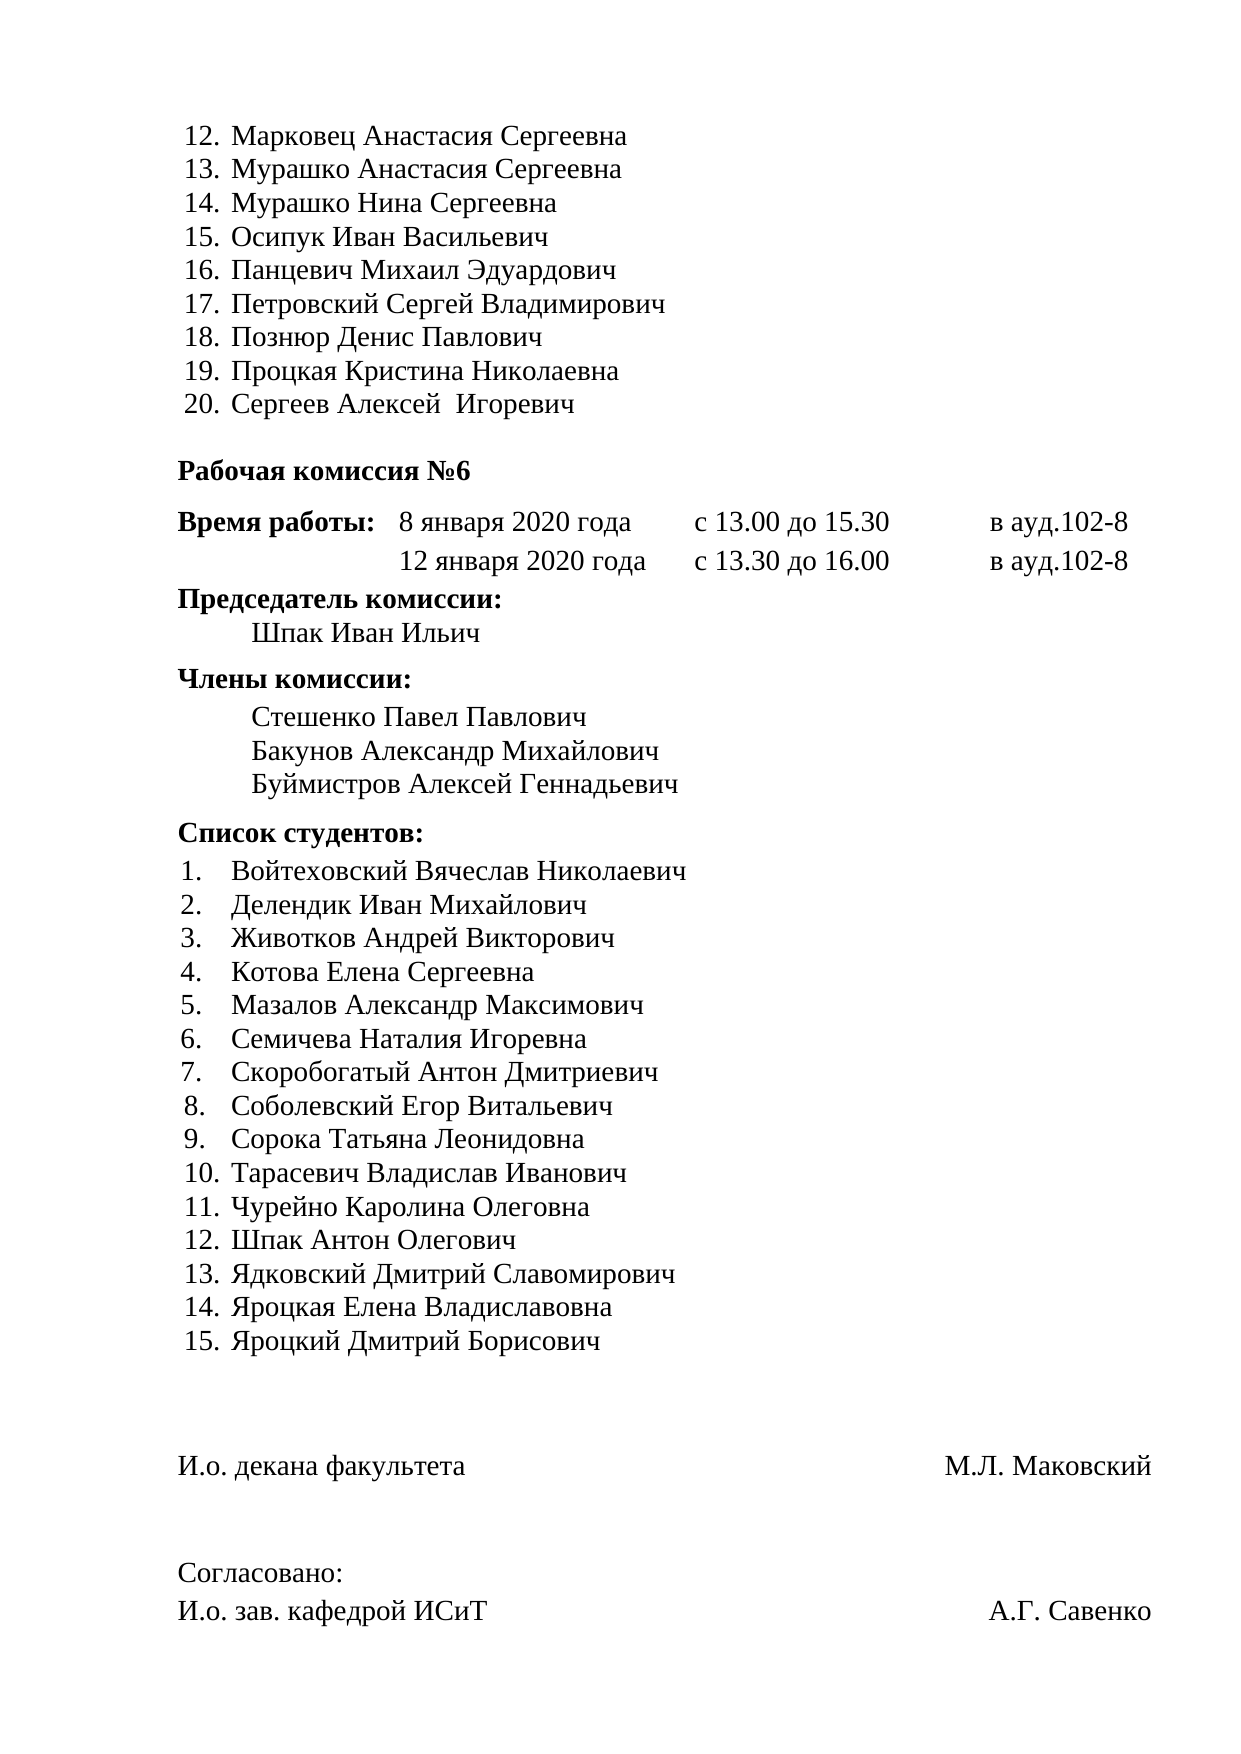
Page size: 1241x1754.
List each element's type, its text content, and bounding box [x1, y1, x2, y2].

text Буймистров Алексей Геннадьевич [177, 767, 1152, 800]
table_header 1. [177, 853, 228, 887]
table_cell 13. [177, 1256, 228, 1289]
table_cell 15. [177, 219, 228, 252]
table_cell 12. [177, 118, 228, 152]
table_cell Животков Андрей Викторович [228, 920, 1181, 954]
table_cell Шпак Антон Олегович [228, 1222, 1181, 1256]
text Шпак Иван Ильич [177, 615, 1152, 649]
table_cell 11. [177, 1189, 228, 1222]
text И.о. декана факультета М.Л. Маковский [177, 1448, 1152, 1482]
table_cell 6. [177, 1021, 228, 1054]
table_cell Мурашко Анастасия Сергеевна [228, 152, 1181, 185]
table_cell Осипук Иван Васильевич [228, 219, 1181, 252]
table_cell 4. [177, 954, 228, 987]
table_cell Тарасевич Владислав Иванович [228, 1155, 1181, 1189]
table_cell Котова Елена Сергеевна [228, 954, 1181, 987]
table_cell 9. [177, 1122, 228, 1155]
table_cell Петровский Сергей Владимирович [228, 286, 1181, 319]
table_cell Процкая Кристина Николаевна [228, 353, 1181, 386]
text Время работы: 8 января 2020 года с 13.00 до 15.30 в ауд.102-8 [177, 504, 1152, 538]
table_cell 14. [177, 1289, 228, 1323]
table_cell Марковец Анастасия Сергеевна [228, 118, 1181, 152]
text Согласовано: [177, 1555, 1152, 1588]
table_cell 14. [177, 185, 228, 219]
table_cell 18. [177, 319, 228, 353]
text Стешенко Павел Павлович [177, 700, 1152, 733]
table_cell 16. [177, 252, 228, 286]
text Список студентов: [177, 815, 1152, 848]
table_cell Сергеев Алексей Игоревич [228, 386, 1181, 420]
table_cell Мурашко Нина Сергеевна [228, 185, 1181, 219]
table_cell 12. [177, 1222, 228, 1256]
table_cell 10. [177, 1155, 228, 1189]
table_cell Ядковский Дмитрий Славомирович [228, 1256, 1181, 1289]
text Члены комиссии: [177, 661, 1152, 695]
table_cell Панцевич Михаил Эдуардович [228, 252, 1181, 286]
table_cell Скоробогатый Антон Дмитриевич [228, 1055, 1181, 1088]
table_cell Семичева Наталия Игоревна [228, 1021, 1181, 1054]
text И.о. зав. кафедрой ИСиТ А.Г. Савенко [177, 1593, 1152, 1627]
table_cell 8. [177, 1088, 228, 1122]
text Председатель комиссии: [177, 582, 1152, 615]
table_cell 3. [177, 920, 228, 954]
table_cell Сорока Татьяна Леонидовна [228, 1122, 1181, 1155]
table_cell Яроцкий Дмитрий Борисович [228, 1323, 1181, 1356]
table_cell 19. [177, 353, 228, 386]
table_cell Делендик Иван Михайлович [228, 887, 1181, 920]
table_cell 5. [177, 988, 228, 1021]
table_cell 15. [177, 1323, 228, 1356]
table_cell Соболевский Егор Витальевич [228, 1088, 1181, 1122]
table_header Войтеховский Вячеслав Николаевич [228, 853, 1181, 887]
text 12 января 2020 года с 13.30 до 16.00 в ауд.102-8 [177, 543, 1152, 577]
table_cell 7. [177, 1055, 228, 1088]
text Бакунов Александр Михайлович [177, 733, 1152, 767]
table_cell Познюр Денис Павлович [228, 319, 1181, 353]
table_cell 2. [177, 887, 228, 920]
table_cell 17. [177, 286, 228, 319]
table_cell 13. [177, 152, 228, 185]
table_cell Мазалов Александр Максимович [228, 988, 1181, 1021]
table_cell 20. [177, 386, 228, 420]
table_cell Чурейно Каролина Олеговна [228, 1189, 1181, 1222]
text Рабочая комиссия №6 [177, 453, 1152, 487]
table_cell Яроцкая Елена Владиславовна [228, 1289, 1181, 1323]
